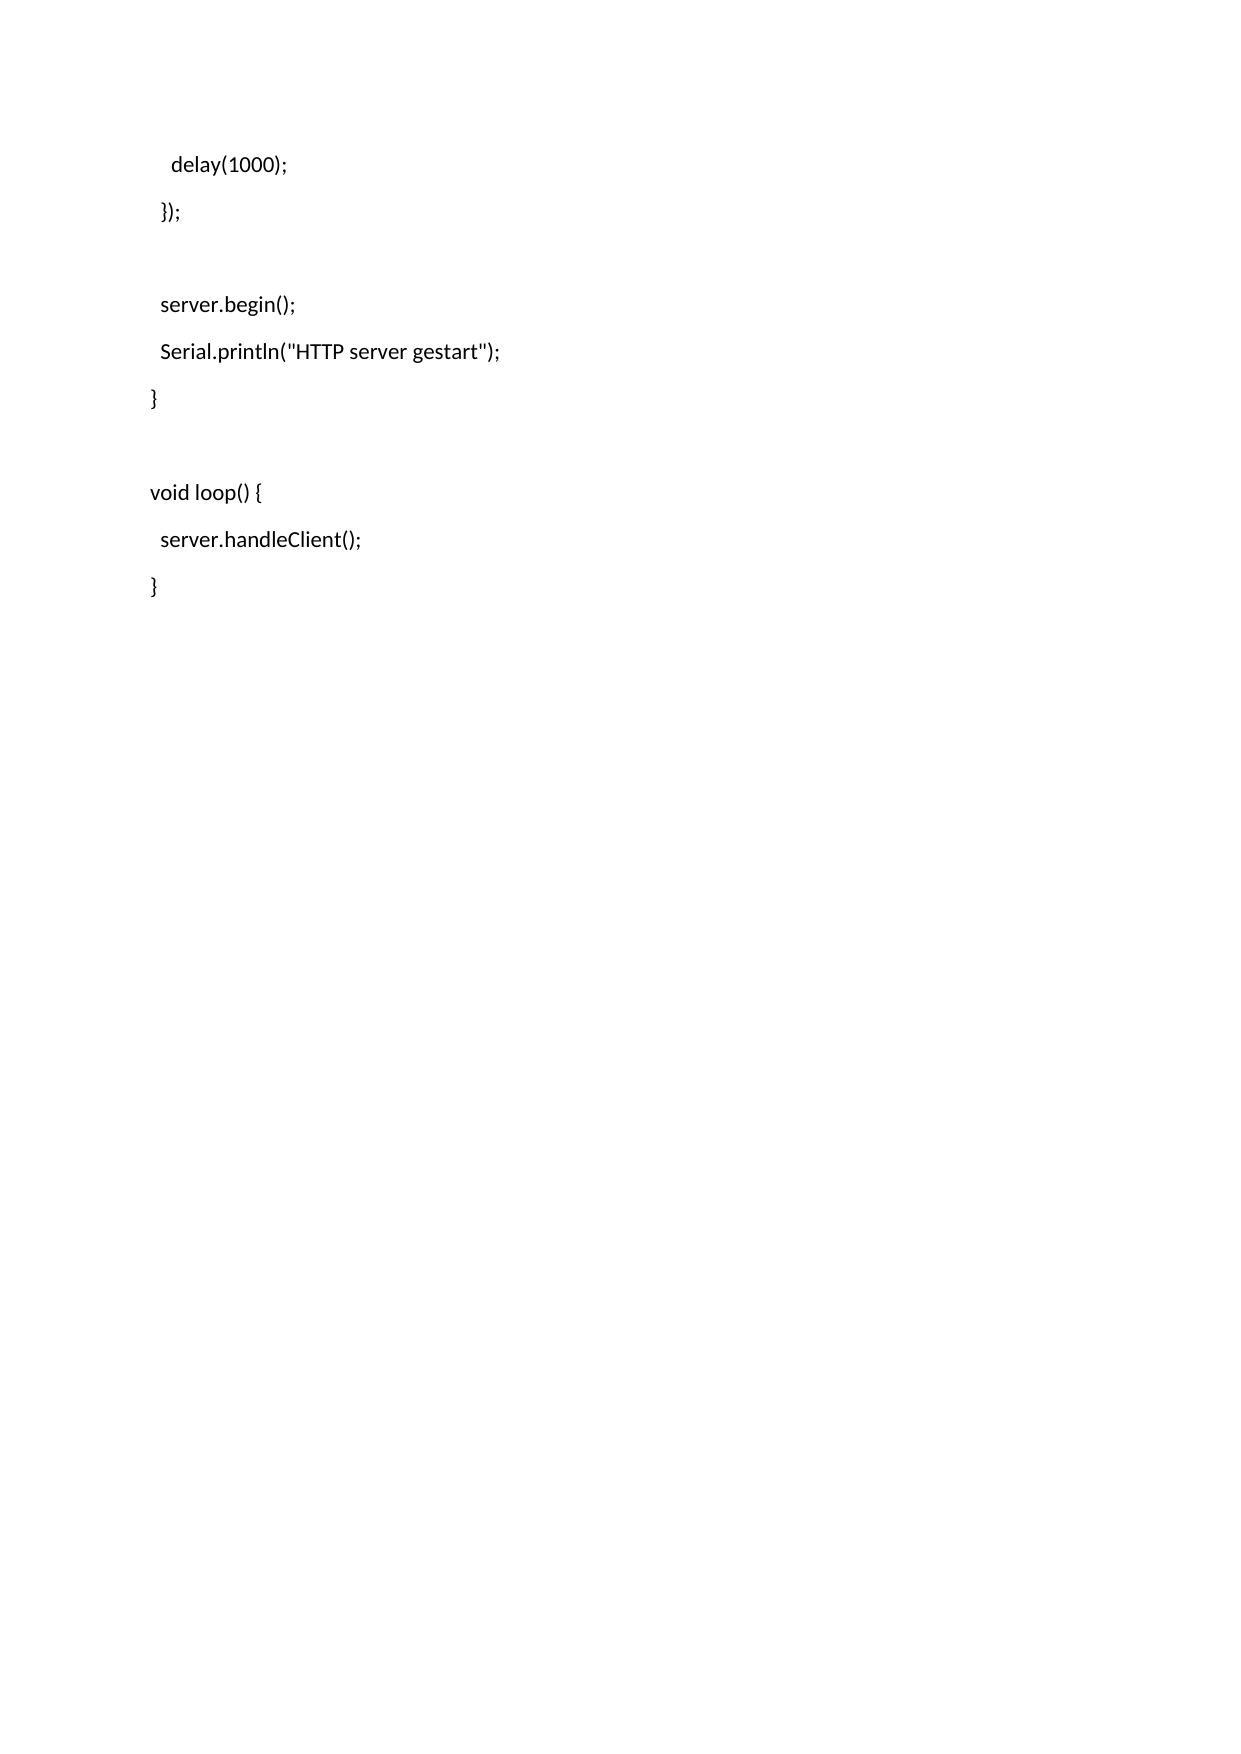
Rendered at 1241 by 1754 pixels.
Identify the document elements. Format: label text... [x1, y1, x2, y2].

text delay(1000); [150, 150, 1090, 178]
text void loop() { [150, 478, 1090, 506]
text } [150, 572, 1090, 600]
text server.handleClient(); [150, 525, 1090, 553]
text server.begin(); [150, 291, 1090, 319]
text } [150, 384, 1090, 412]
text Serial.println("HTTP server gestart"); [150, 337, 1090, 366]
text }); [150, 197, 1090, 225]
